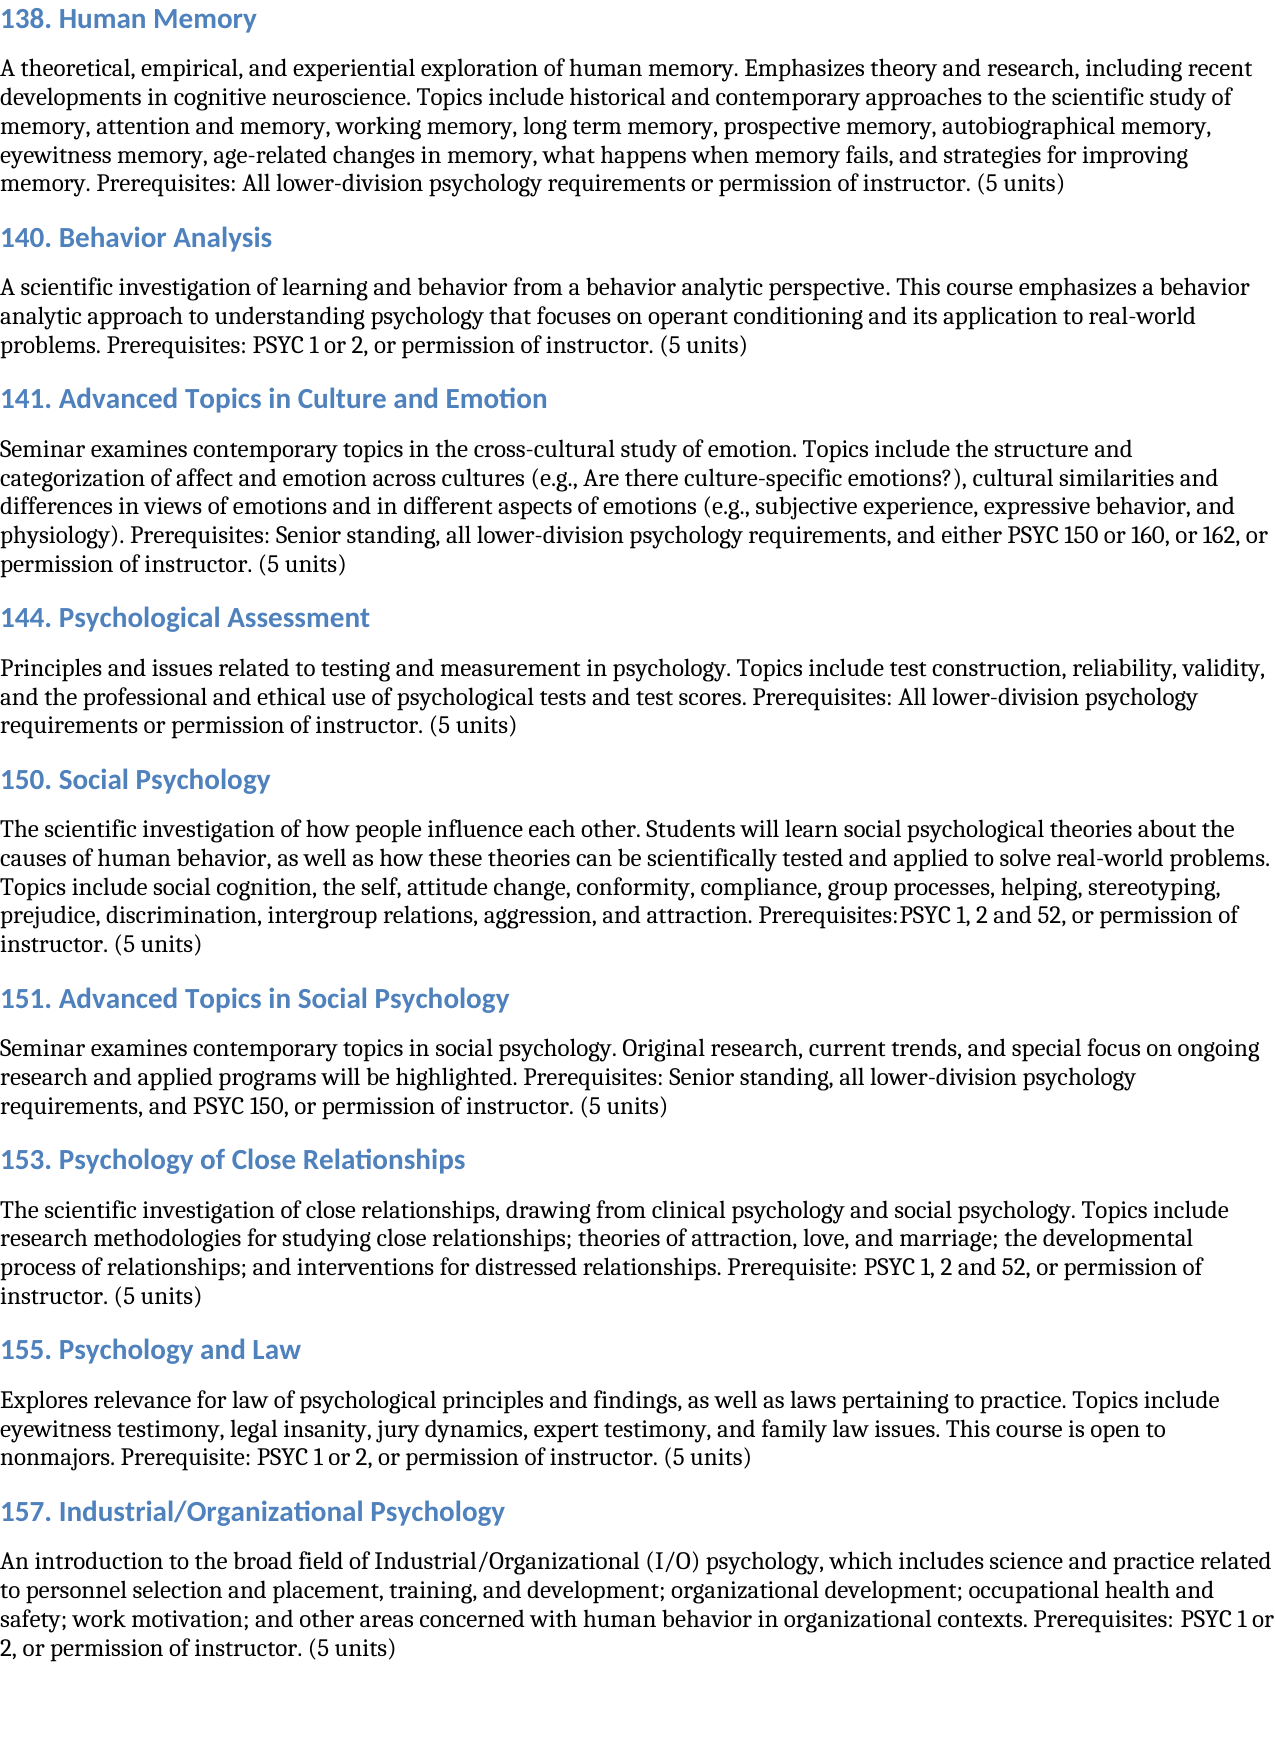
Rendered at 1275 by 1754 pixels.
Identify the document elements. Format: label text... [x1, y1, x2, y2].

subtitle 157. Industrial/Organizational Psychology [0, 1493, 1275, 1528]
subtitle 140. Behavior Analysis [0, 219, 1275, 254]
text A scientific investigation of learning and behavior from a behavior analytic perspective. This course emphasizes a behavior analytic approach to understanding psychology that focuses on operant conditioning and its application to real-world problems. Prerequisites: PSYC 1 or 2, or permission of instructor. (5 units) [0, 273, 1275, 359]
text A theoretical, empirical, and experiential exploration of human memory. Emphasizes theory and research, including recent developments in cognitive neuroscience. Topics include historical and contemporary approaches to the scientific study of memory, attention and memory, working memory, long term memory, prospective memory, autobiographical memory, eyewitness memory, age-related changes in memory, what happens when memory fails, and strategies for improving memory. Prerequisites: All lower-division psychology requirements or permission of instructor. (5 units) [0, 54, 1275, 198]
subtitle 144. Psychological Assessment [0, 599, 1275, 635]
subtitle 153. Psychology of Close Relationships [0, 1141, 1275, 1177]
text Principles and issues related to testing and measurement in psychology. Topics include test construction, reliability, validity, and the professional and ethical use of psychological tests and test scores. Prerequisites: All lower-division psychology requirements or permission of instructor. (5 units) [0, 654, 1275, 740]
text The scientific investigation of close relationships, drawing from clinical psychology and social psychology. Topics include research methodologies for studying close relationships; theories of attraction, love, and marriage; the developmental process of relationships; and interventions for distressed relationships. Prerequisite: PSYC 1, 2 and 52, or permission of instructor. (5 units) [0, 1196, 1275, 1311]
subtitle 138. Human Memory [0, 0, 1275, 36]
text Seminar examines contemporary topics in social psychology. Original research, current trends, and special focus on ongoing research and applied programs will be highlighted. Prerequisites: Senior standing, all lower-division psychology requirements, and PSYC 150, or permission of instructor. (5 units) [0, 1034, 1275, 1120]
subtitle 141. Advanced Topics in Culture and Emotion [0, 380, 1275, 416]
subtitle 150. Social Psychology [0, 761, 1275, 796]
text Explores relevance for law of psychological principles and findings, as well as laws pertaining to practice. Topics include eyewitness testimony, legal insanity, jury dynamics, expert testimony, and family law issues. This course is open to nonmajors. Prerequisite: PSYC 1 or 2, or permission of instructor. (5 units) [0, 1386, 1275, 1472]
text An introduction to the broad field of Industrial/Organizational (I/O) psychology, which includes science and practice related to personnel selection and placement, training, and development; organizational development; occupational health and safety; work motivation; and other areas concerned with human behavior in organizational contexts. Prerequisites: PSYC 1 or 2, or permission of instructor. (5 units) [0, 1547, 1275, 1662]
subtitle 155. Psychology and Law [0, 1331, 1275, 1367]
text The scientific investigation of how people influence each other. Students will learn social psychological theories about the causes of human behavior, as well as how these theories can be scientifically tested and applied to solve real-world problems. Topics include social cognition, the self, attitude change, conformity, compliance, group processes, helping, stereotyping, prejudice, discrimination, intergroup relations, aggression, and attraction. Prerequisites:PSYC 1, 2 and 52, or permission of instructor. (5 units) [0, 815, 1275, 959]
subtitle 151. Advanced Topics in Social Psychology [0, 980, 1275, 1015]
text Seminar examines contemporary topics in the cross-cultural study of emotion. Topics include the structure and categorization of affect and emotion across cultures (e.g., Are there culture-specific emotions?), cultural similarities and differences in views of emotions and in different aspects of emotions (e.g., subjective experience, expressive behavior, and physiology). Prerequisites: Senior standing, all lower-division psychology requirements, and either PSYC 150 or 160, or 162, or permission of instructor. (5 units) [0, 435, 1275, 578]
